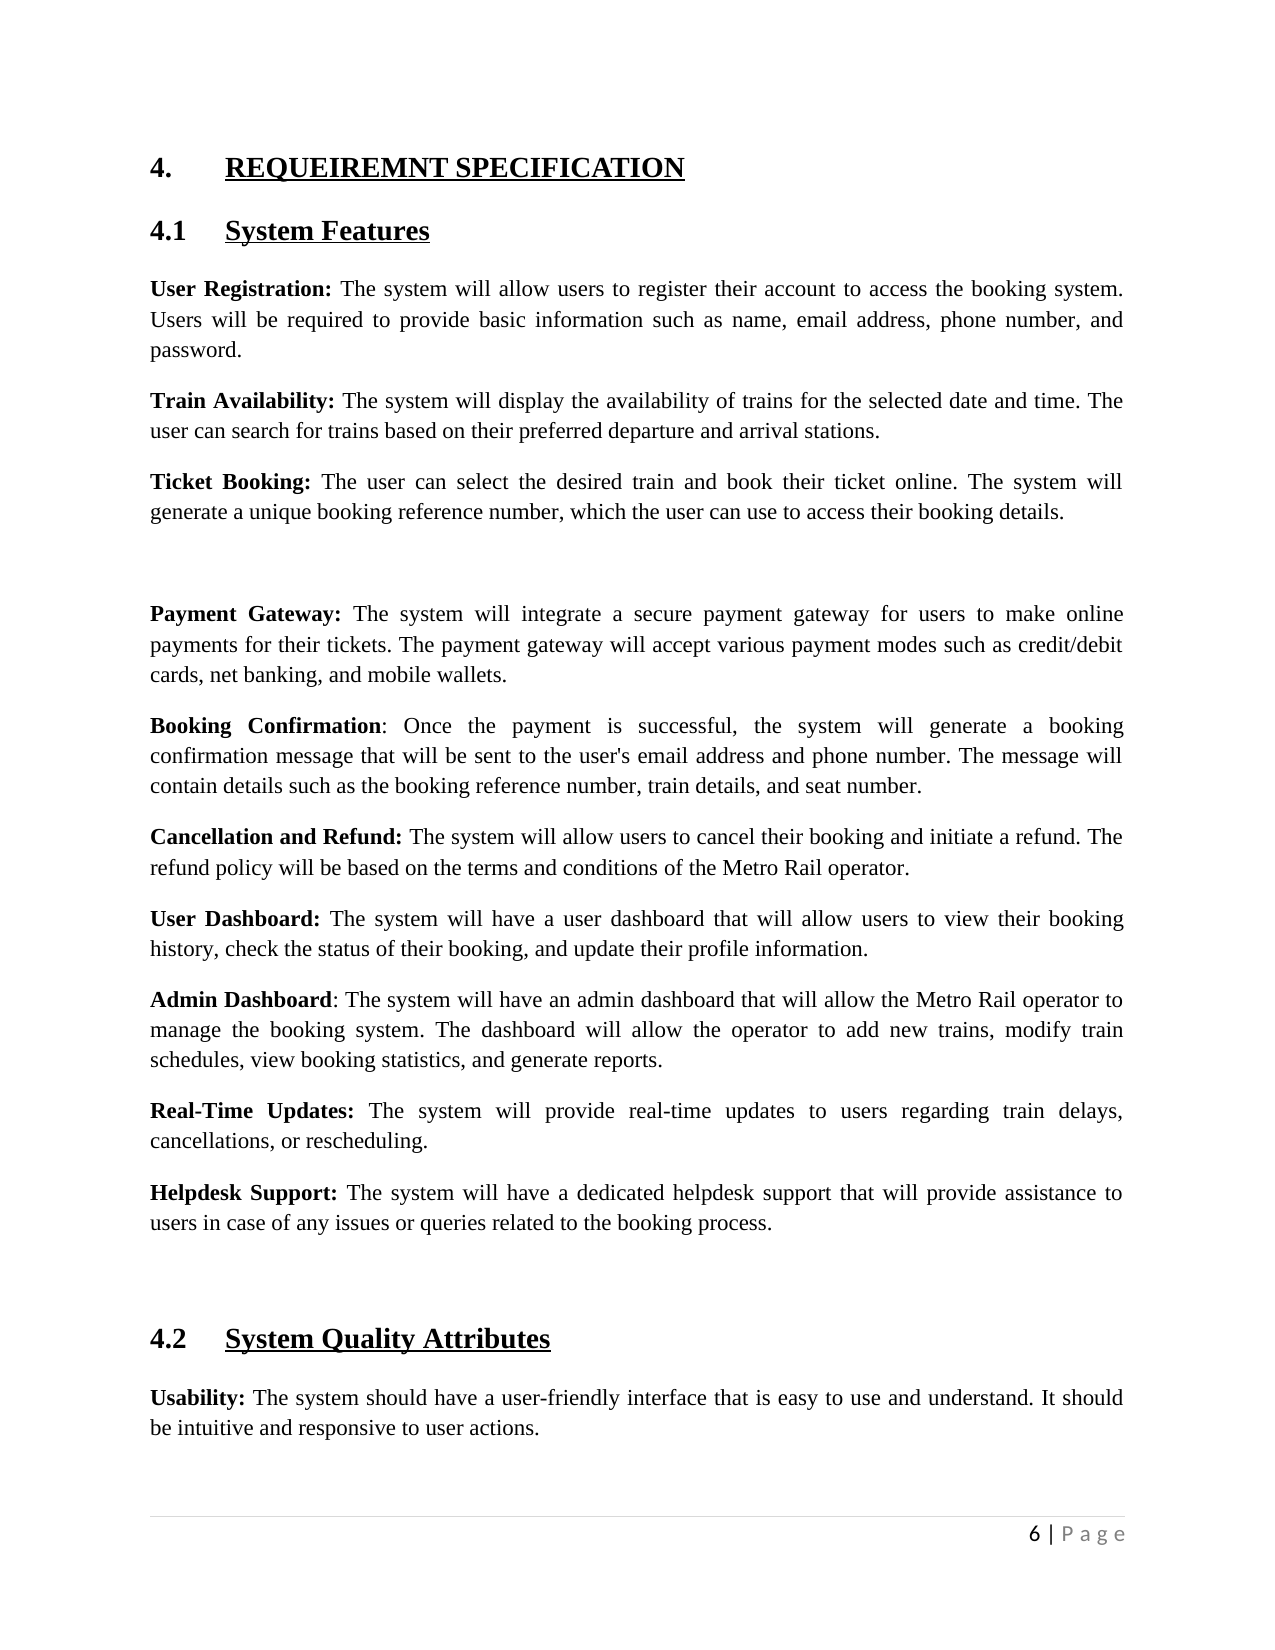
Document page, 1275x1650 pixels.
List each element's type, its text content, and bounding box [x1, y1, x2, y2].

text Real-Time Updates: The system will provide real-time updates to users regarding train delays, cancellations, or rescheduling. [150, 1097, 1125, 1154]
text Helpdesk Support: The system will have a dedicated helpdesk support that will provide assistance to users in case of any issues or queries related to the booking process. [150, 1178, 1125, 1235]
text Admin Dashboard: The system will have an admin dashboard that will allow the Metro Rail operator to manage the booking system. The dashboard will allow the operator to add new trains, modify train schedules, view booking statistics, and generate reports. [150, 986, 1125, 1073]
text User Dashboard: The system will have a user dashboard that will allow users to view their booking history, check the status of their booking, and update their profile information. [150, 904, 1125, 961]
subtitle System Quality Attributes [150, 1321, 1125, 1355]
text Train Availability: The system will display the availability of trains for the selected date and time. The user can search for trains based on their preferred departure and arrival stations. [150, 387, 1125, 443]
text Booking Confirmation: Once the payment is successful, the system will generate a booking confirmation message that will be sent to the user's email address and phone number. The message will contain details such as the booking reference number, train details, and seat number. [150, 712, 1125, 799]
text User Registration: The system will allow users to register their account to access the booking system. Users will be required to provide basic information such as name, email address, phone number, and password. [150, 275, 1125, 362]
text Cancellation and Refund: The system will allow users to cancel their booking and initiate a refund. The refund policy will be based on the terms and conditions of the Metro Rail operator. [150, 823, 1125, 880]
subtitle REQUEIREMNT SPECIFICATION [150, 150, 1125, 183]
text Usability: The system should have a user-friendly interface that is easy to use and understand. It should be intuitive and responsive to user actions. [150, 1384, 1125, 1440]
text Payment Gateway: The system will integrate a secure payment gateway for users to make online payments for their tickets. The payment gateway will accept various payment modes such as credit/debit cards, net banking, and mobile wallets. [150, 600, 1125, 687]
subtitle System Features [150, 213, 1125, 246]
text Ticket Booking: The user can select the desired train and book their ticket online. The system will generate a unique booking reference number, which the user can use to access their booking details. [150, 468, 1125, 525]
